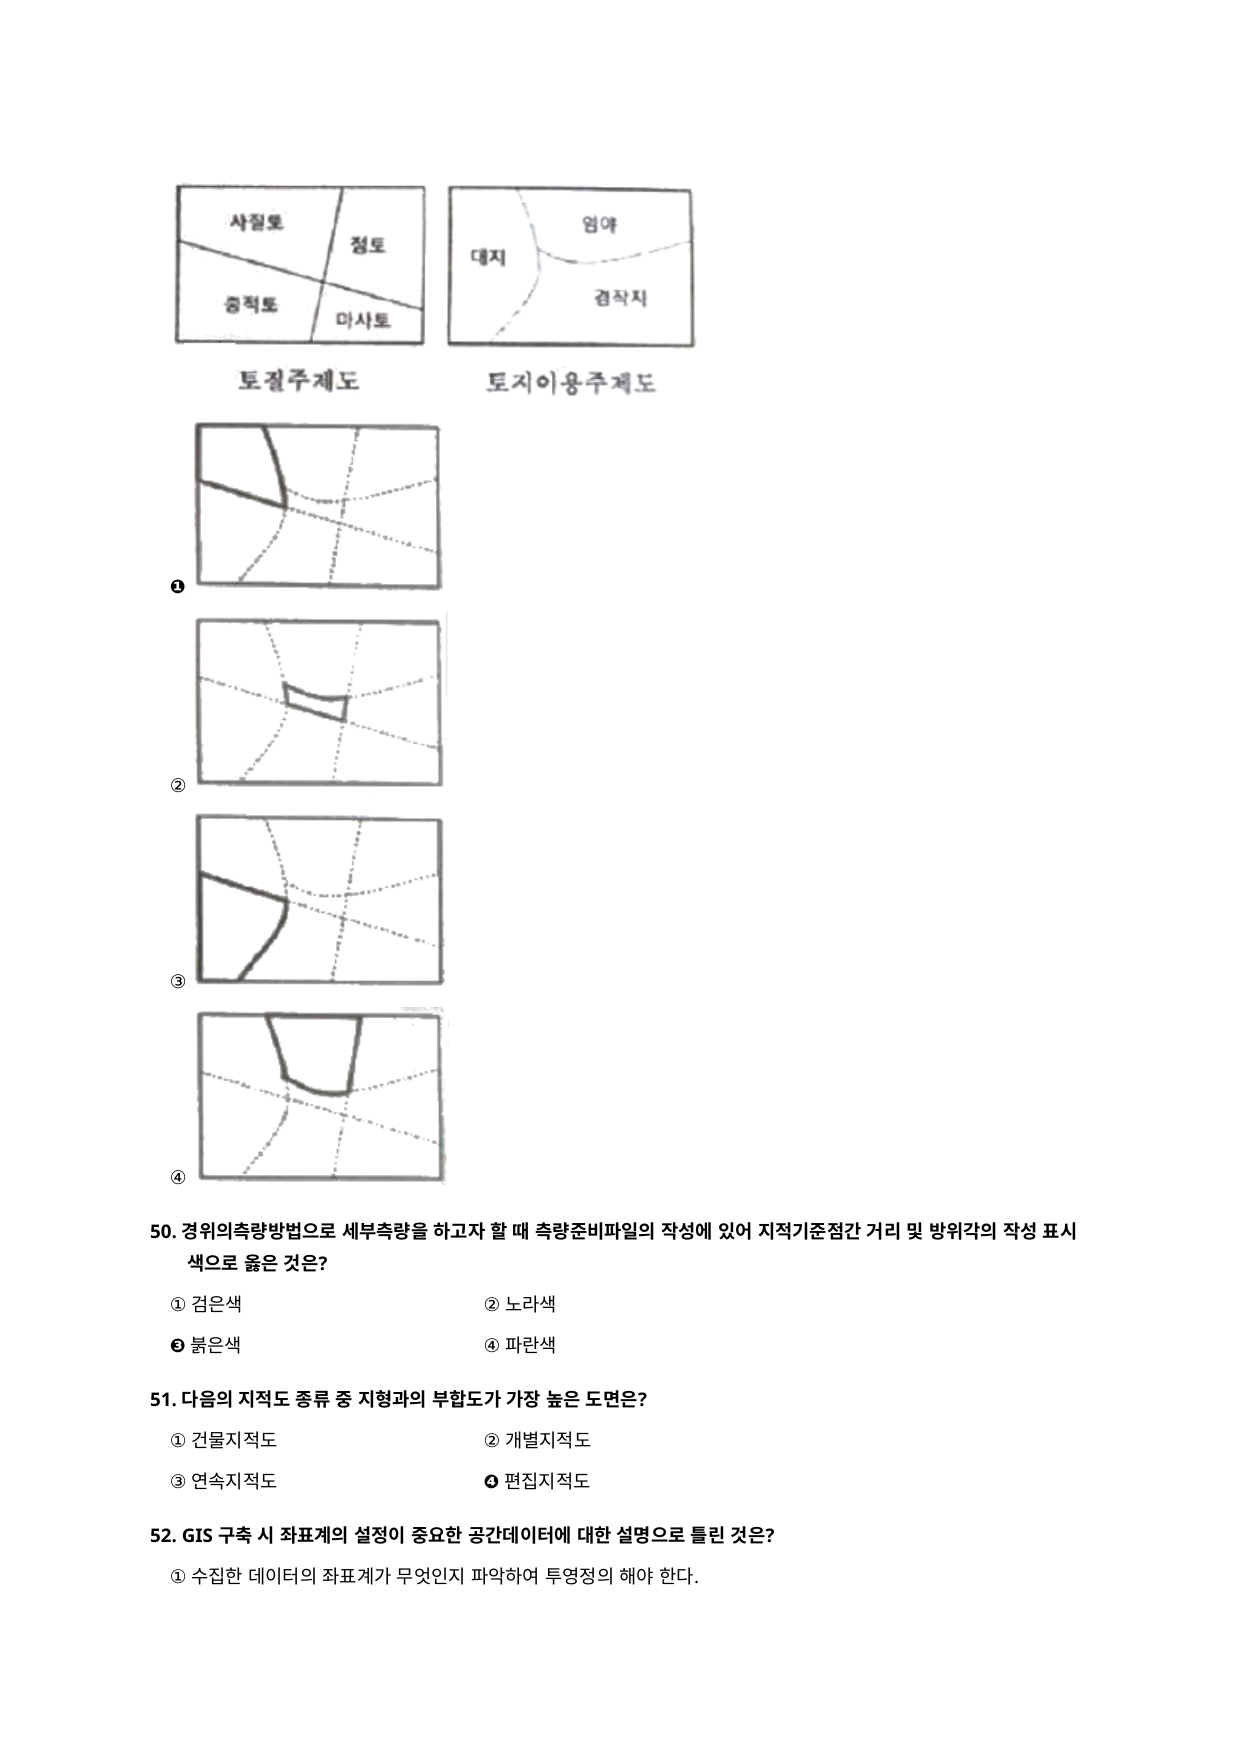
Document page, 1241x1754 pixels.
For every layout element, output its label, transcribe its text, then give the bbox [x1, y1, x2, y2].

text ① 수집한 데이터의 좌표계가 무엇인지 파악하여 투영정의 해야 한다. [150, 1561, 1090, 1588]
text ❸ 붉은색 ④ 파란색 [150, 1331, 1090, 1358]
picture [169, 177, 701, 399]
picture [191, 1007, 449, 1185]
text 50. 경위의측량방법으로 세부측량을 하고자 할 때 측량준비파일의 작성에 있어 지적기준점간 거리 및 방위각의 작성 표시 색으로 옳은 것은? [150, 1216, 1090, 1276]
text 51. 다음의 지적도 종류 중 지형과의 부합도가 가장 높은 도면은? [150, 1384, 1090, 1412]
picture [191, 811, 448, 989]
text ① 검은색 ② 노라색 [150, 1290, 1090, 1317]
picture [190, 418, 446, 594]
picture [191, 612, 448, 793]
text 52. GIS 구축 시 좌표계의 설정이 중요한 공간데이터에 대한 설명으로 틀린 것은? [150, 1520, 1090, 1547]
text ① 건물지적도 ② 개별지적도 [150, 1426, 1090, 1453]
text ③ 연속지적도 ❹ 편집지적도 [150, 1467, 1090, 1494]
